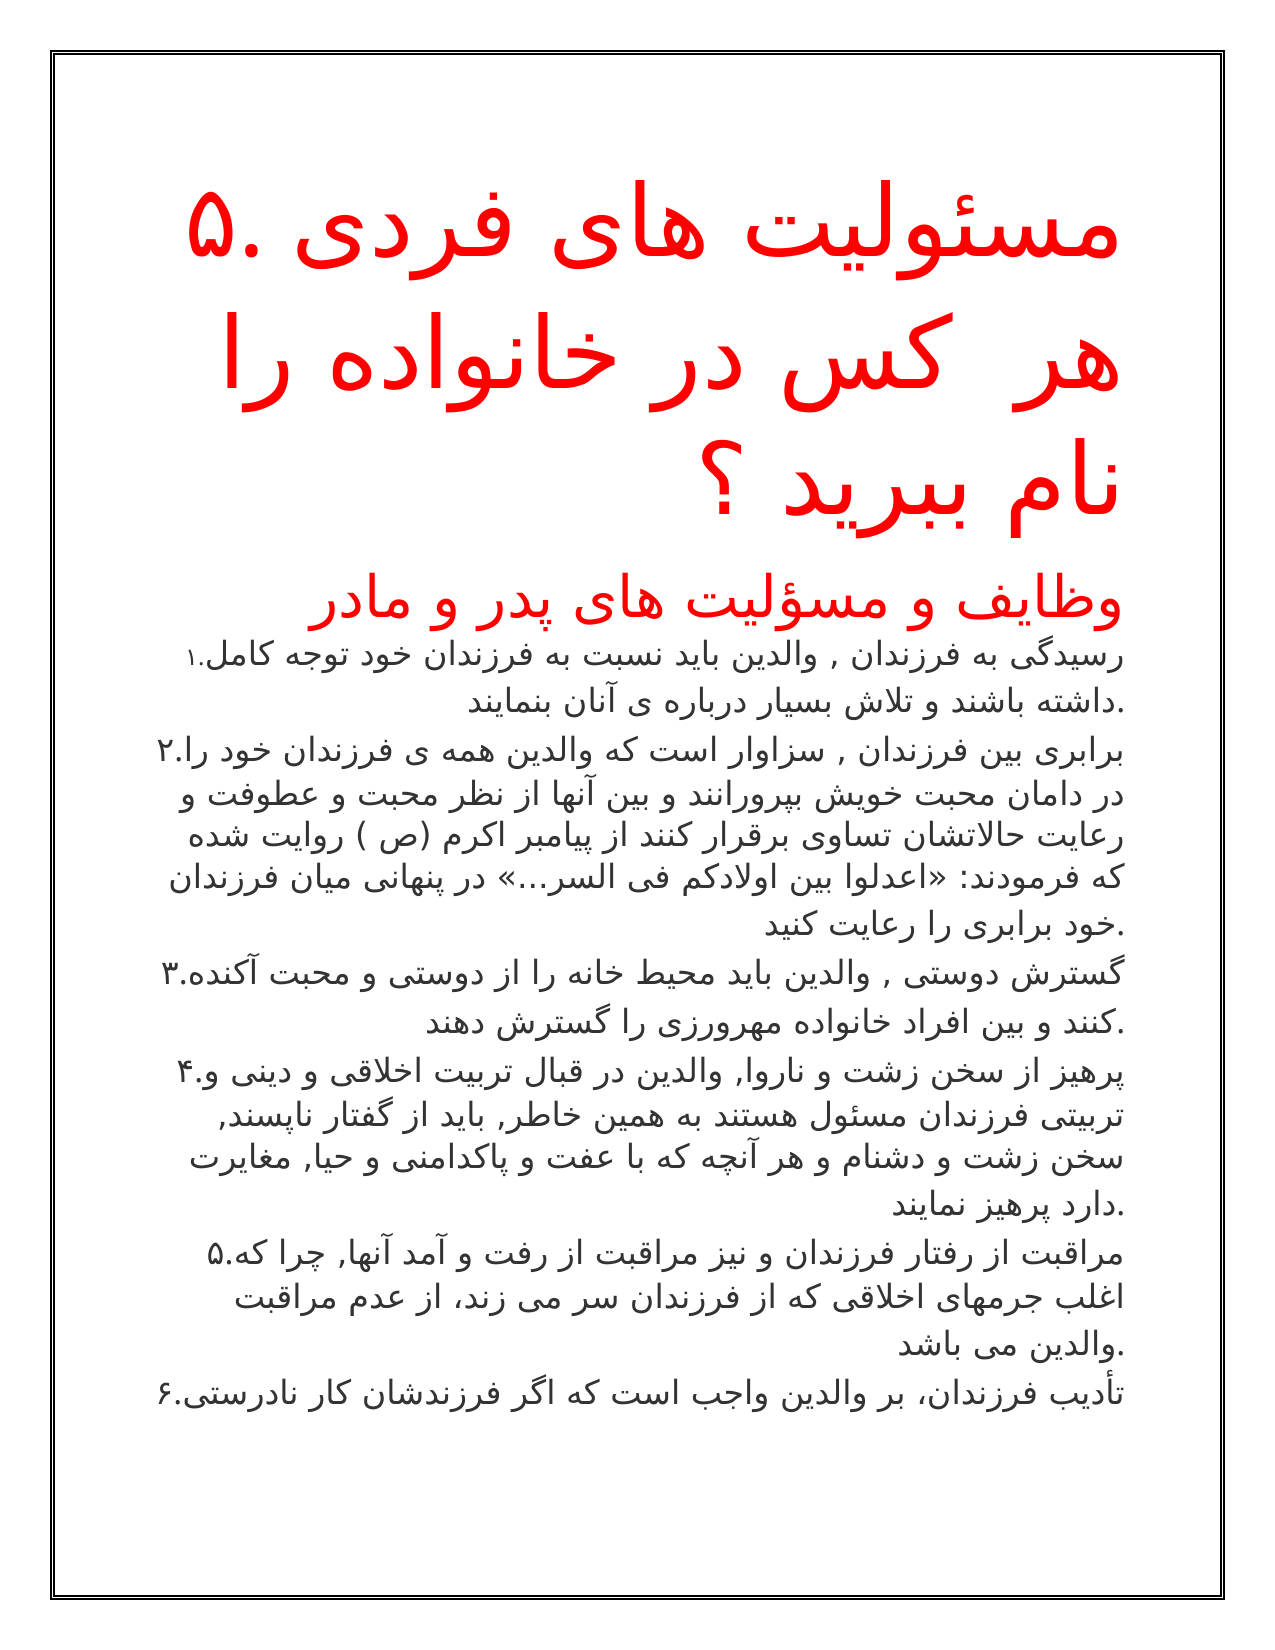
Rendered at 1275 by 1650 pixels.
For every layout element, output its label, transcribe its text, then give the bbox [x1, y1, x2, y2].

text ۵. مسئولیت های فردی هر کس در خانواده را نام ببرید ؟ [150, 150, 1125, 538]
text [150, 564, 1125, 1414]
